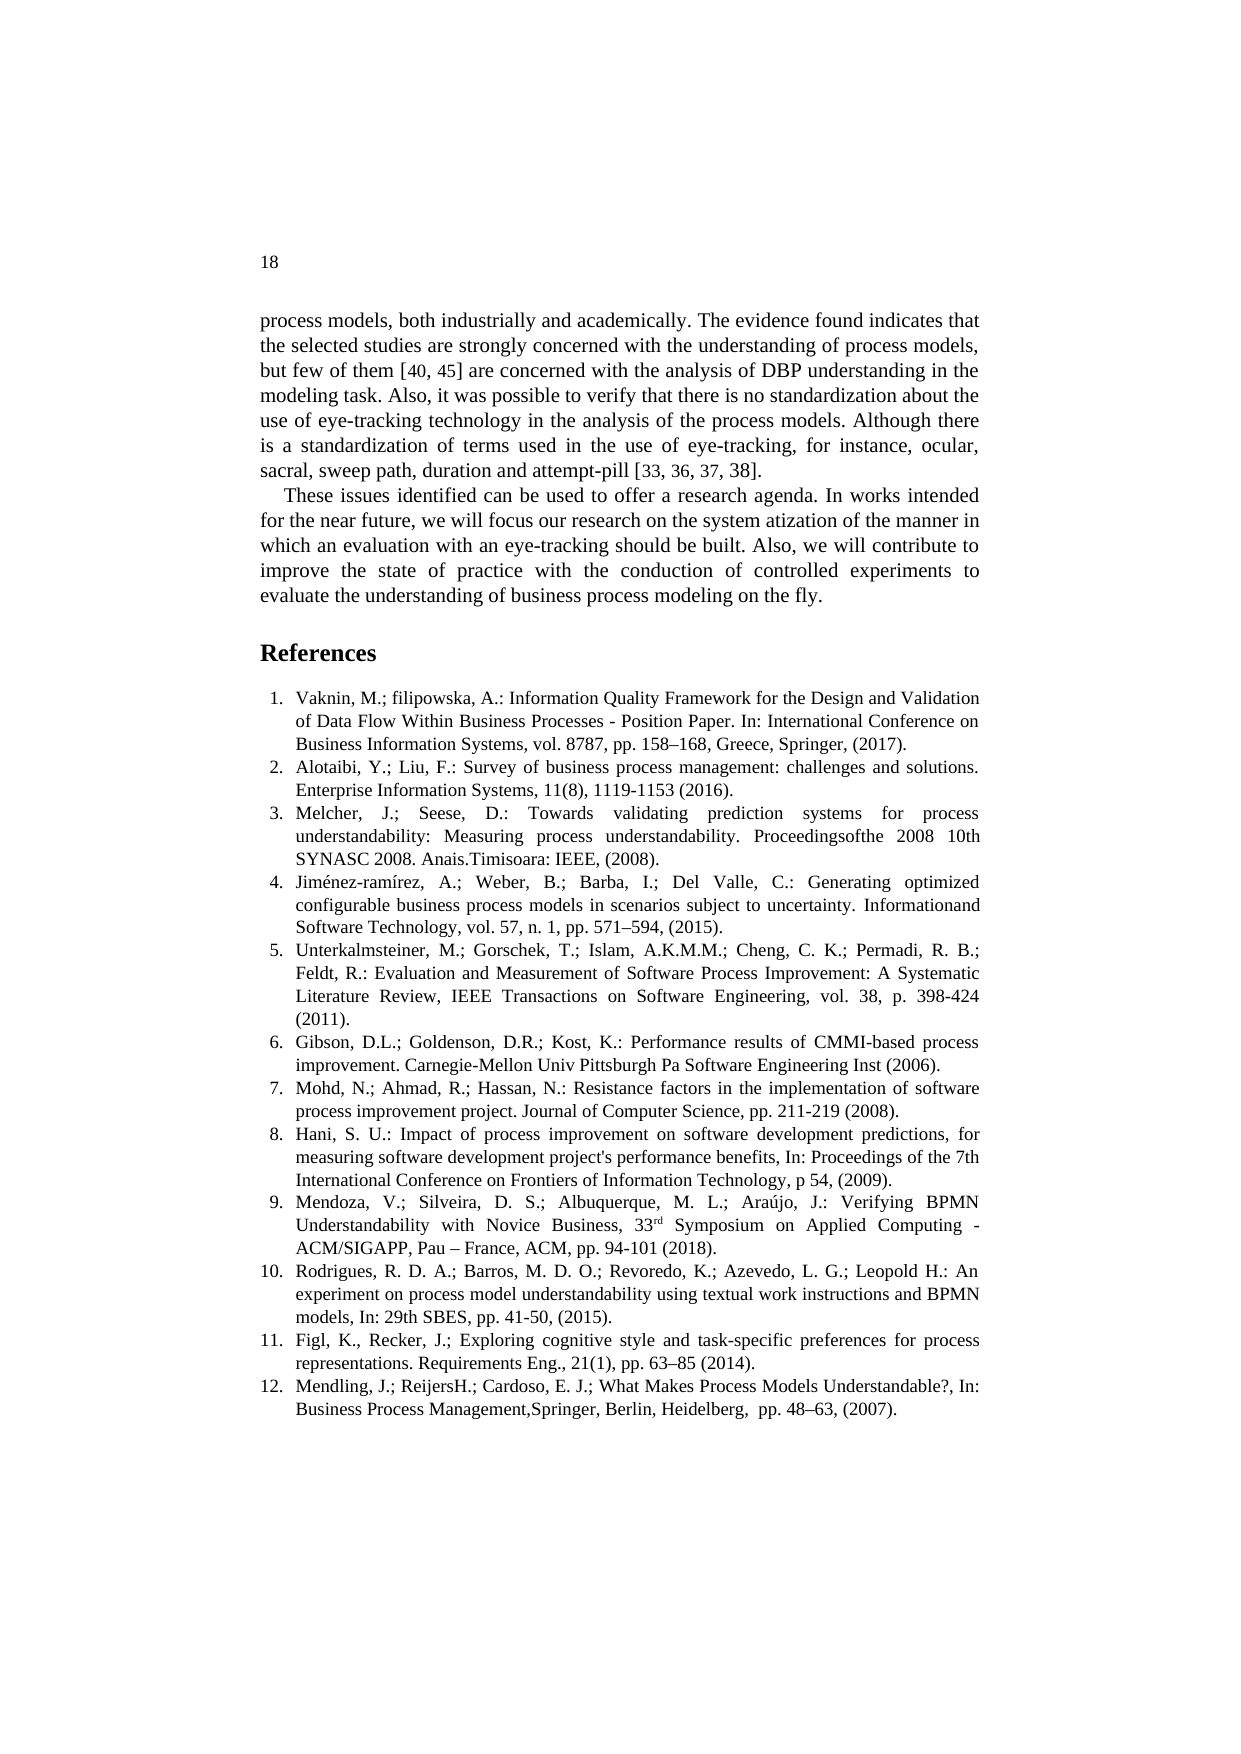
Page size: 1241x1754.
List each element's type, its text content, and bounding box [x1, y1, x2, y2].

text These issues identified can be used to offer a research agenda. In works intended for the near future, we will focus our research on the system atization of the manner in which an evaluation with an eye-tracking should be built. Also, we will contribute to improve the state of practice with the conduction of controlled experiments to evaluate the understanding of business process modeling on the fly. [260, 482, 980, 607]
text Gibson, D.L.; Goldenson, D.R.; Kost, K.: Performance results of CMMI-based process improvement. Carnegie-Mellon Univ Pittsburgh Pa Software Engineering Inst (2006). [283, 1029, 980, 1075]
text Mendling, J.; ReijersH.; Cardoso, e. J.; What Makes Process Models Understandable?, In: Business Process Management,Springer, Berlin, Heidelberg, pp. 48–63, (2007). [283, 1373, 980, 1419]
text Mendoza, V.; Silveira, D. S.; Albuquerque, M. L.; Araújo, J.: Verifying BPMN Understandability with Novice Business, 33rd Symposium on Applied Computing - ACM/SIGAPP, Pau – France, ACM, pp. 94-101 (2018). [283, 1190, 980, 1259]
text Mohd, N.; Ahmad, R.; Hassan, N.: Resistance factors in the implementation of software process improvement project. Journal of Computer Science, pp. 211-219 (2008). [283, 1075, 980, 1121]
text Figl, K., Recker, J.; Exploring cognitive style and task-specific preferences for process representations. Requirements Eng., 21(1), pp. 63–85 (2014). [283, 1327, 980, 1373]
text Jiménez-ramírez, A.; Weber, B.; Barba, I.; Del Valle, C.: Generating optimized configurable business process models in scenarios subject to uncertainty. Informationand Software Technology, vol. 57, n. 1, pp. 571–594, (2015). [283, 869, 980, 938]
text Unterkalmsteiner, M.; Gorschek, T.; Islam, A.K.M.M.; Cheng, C. K.; Permadi, R. B.; Feldt, R.: Evaluation and Measurement of Software Process Improvement: A Systematic Literature Review, IEEE Transactions on Software Engineering, vol. 38, p. 398-424 (2011). [283, 938, 980, 1029]
text Melcher, J.; Seese, D.: Towards validating prediction systems for process understandability: Measuring process understandability. Proceedingsofthe 2008 10th SYNASC 2008. Anais.Timisoara: IEEE, (2008). [283, 800, 980, 869]
subtitle References [260, 638, 980, 667]
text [260, 307, 980, 482]
text Vaknin, M.; filipowska, A.: Information Quality Framework for the Design and Validation of Data Flow Within Business Processes - Position Paper. In: International Conference on Business Information Systems, vol. 8787, pp. 158–168, Greece, Springer, (2017). [283, 686, 980, 754]
text Hani, S. U.: Impact of process improvement on software development predictions, for measuring software development project's performance benefits, In: Proceedings of the 7th International Conference on Frontiers of Information Technology, p 54, (2009). [283, 1121, 980, 1190]
text Alotaibi, Y.; Liu, F.: Survey of business process management: challenges and solutions. Enterprise Information Systems, 11(8), 1119-1153 (2016). [283, 754, 980, 800]
text Rodrigues, R. D. A.; Barros, M. D. O.; Revoredo, K.; Azevedo, L. G.; Leopold H.: An experiment on process model understandability using textual work instructions and BPMN models, In: 29th SBES, pp. 41-50, (2015). [283, 1259, 980, 1327]
